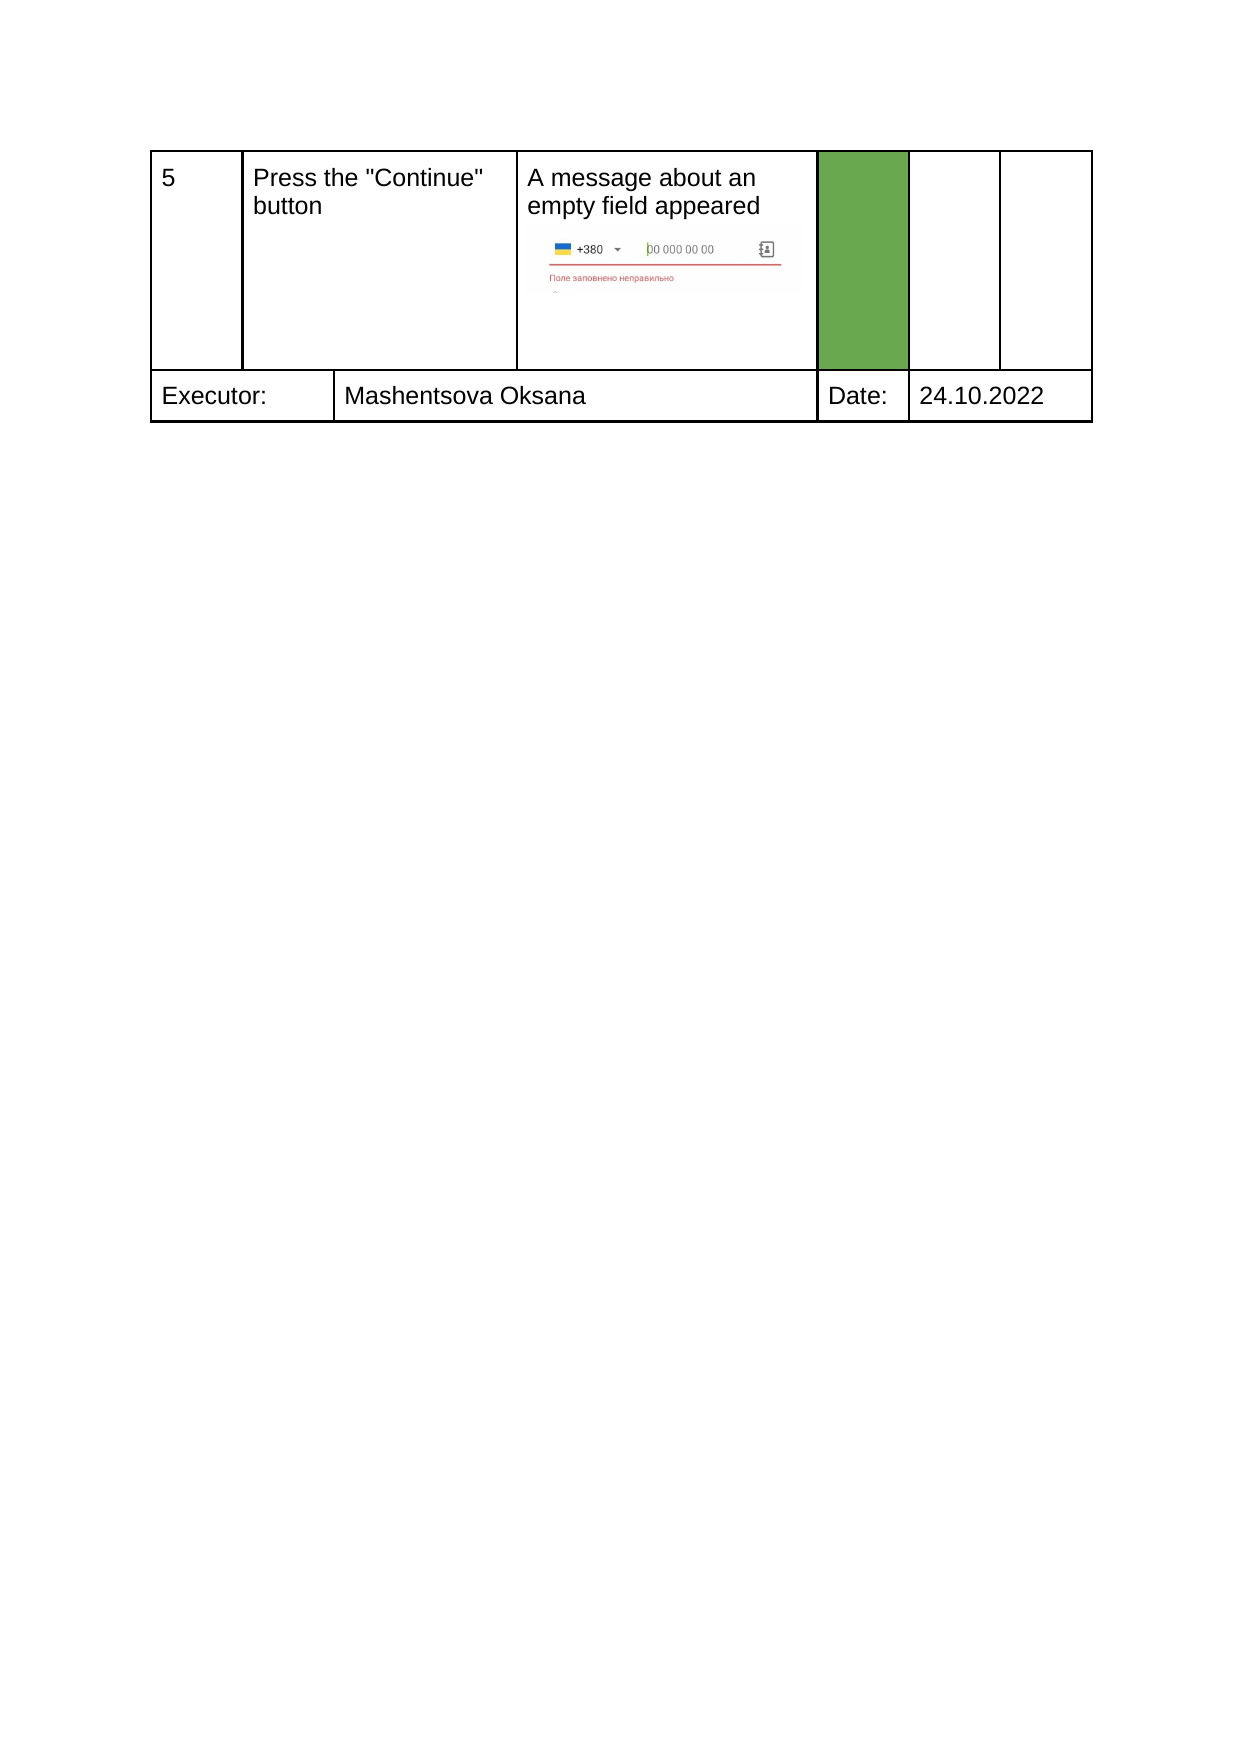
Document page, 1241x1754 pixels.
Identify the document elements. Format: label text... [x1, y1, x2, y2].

table_cell 24.10.2022 [910, 371, 1091, 420]
table_cell Executor: [152, 371, 333, 420]
table_cell Press the "Continue" button [244, 152, 516, 369]
table_cell Date: [819, 371, 908, 420]
table_cell 5 [152, 152, 241, 369]
picture [527, 220, 804, 293]
table_cell [819, 152, 908, 369]
table_cell Mashentsova Oksana [335, 371, 816, 420]
table_cell A message about an empty field appeared [518, 152, 816, 369]
table_cell [1001, 152, 1091, 369]
table_cell [910, 152, 999, 369]
